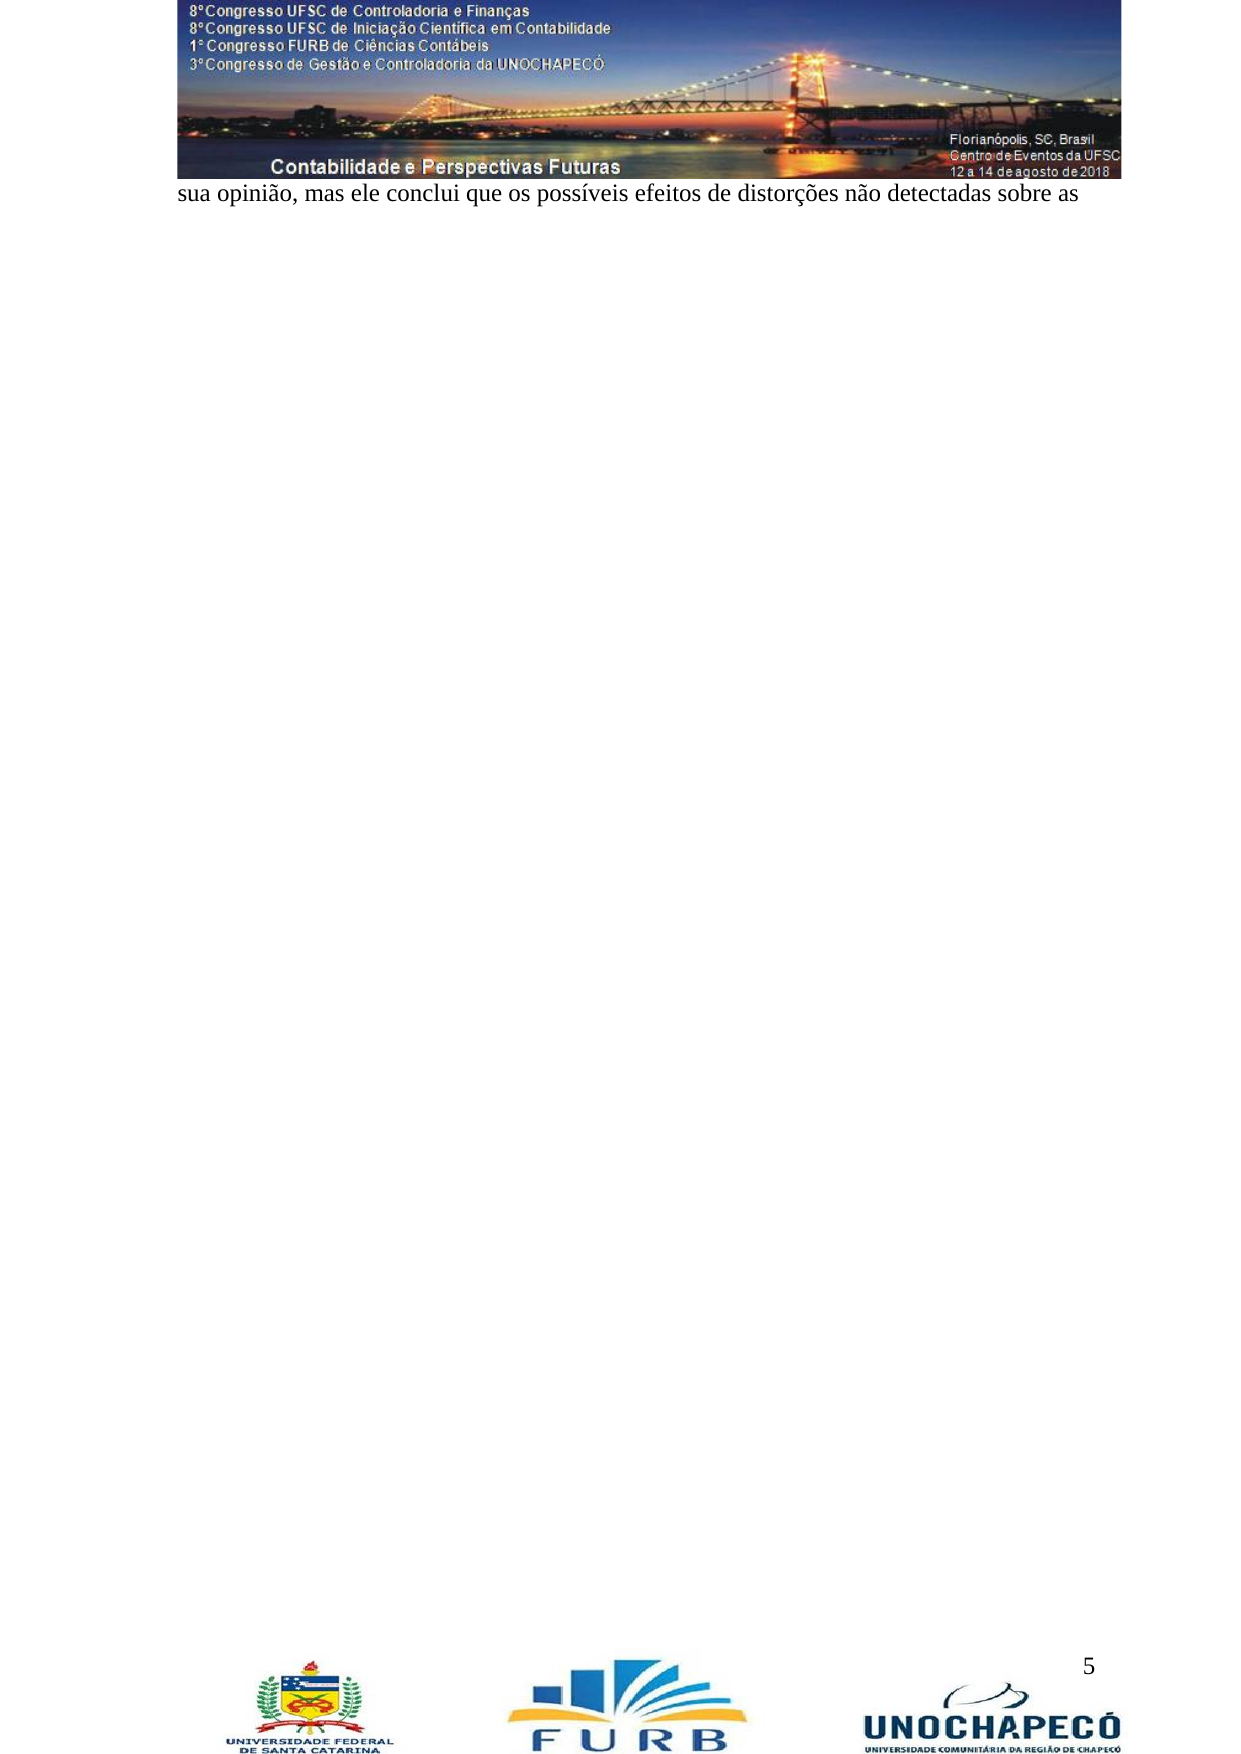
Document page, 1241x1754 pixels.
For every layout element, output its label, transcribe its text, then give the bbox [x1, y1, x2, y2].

picture [177, 0, 1122, 179]
picture [216, 1648, 1129, 1754]
